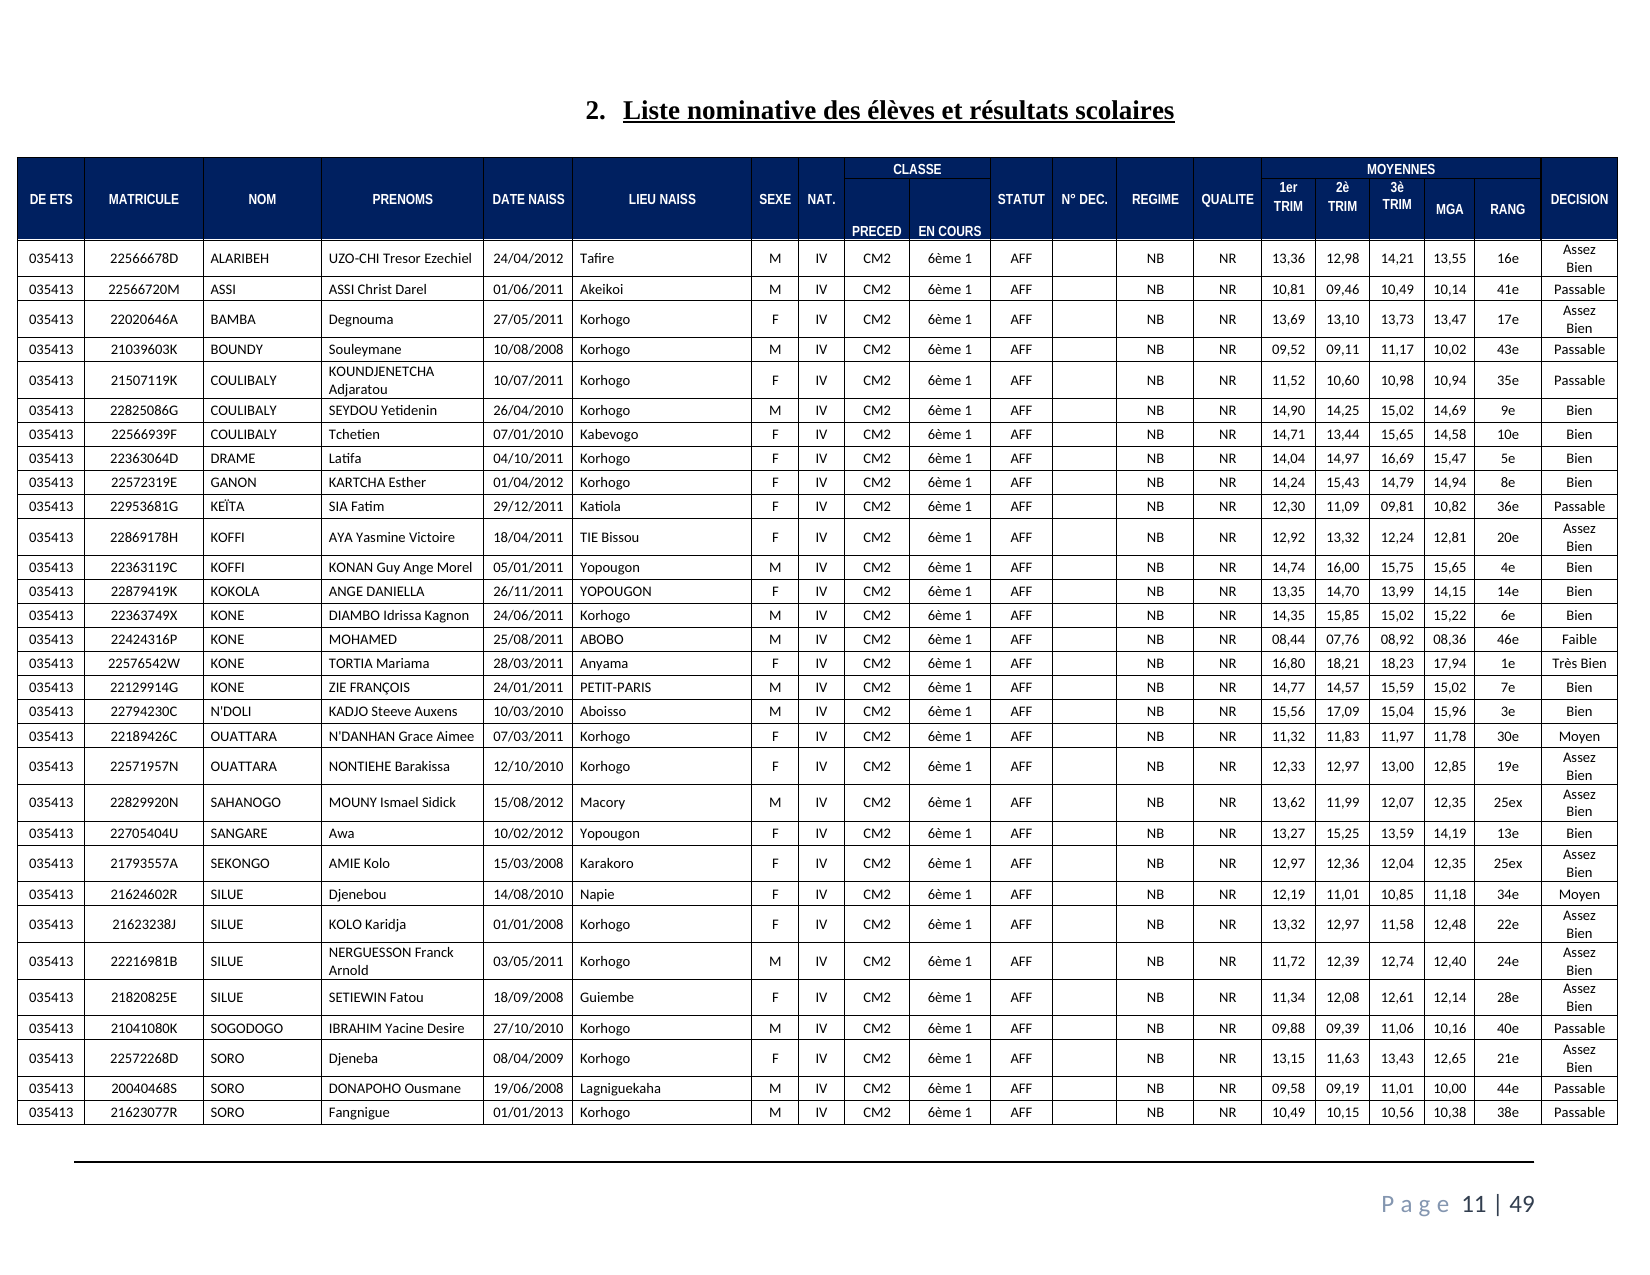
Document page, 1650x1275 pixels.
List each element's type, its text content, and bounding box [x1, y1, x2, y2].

table_cell 09,88 [1262, 1016, 1315, 1039]
table_cell Korhogo [573, 338, 751, 361]
table_cell 22825086G [85, 399, 203, 422]
table_cell Korhogo [573, 748, 751, 784]
table_cell IV [799, 1077, 844, 1100]
table_cell F [752, 519, 798, 555]
table_cell [1053, 652, 1116, 675]
table_cell F [752, 471, 798, 494]
table_cell 11,01 [1316, 882, 1369, 905]
table_cell KEÏTA [204, 495, 321, 518]
table_cell Assez Bien [1542, 785, 1617, 821]
table_cell Passable [1542, 1016, 1617, 1039]
table_cell 12,98 [1316, 241, 1369, 276]
table_cell 01/01/2008 [484, 906, 572, 942]
table_cell 6ème 1 [910, 1101, 990, 1124]
table_cell Tafire [573, 241, 751, 276]
table_cell AFF [991, 362, 1052, 398]
table_cell 09,19 [1316, 1077, 1369, 1100]
table_cell F [752, 724, 798, 747]
table_cell 11,52 [1262, 362, 1315, 398]
table_cell ALARIBEH [204, 241, 321, 276]
table_cell 12,97 [1262, 846, 1315, 881]
table_cell MOUNY Ismael Sidick [322, 785, 483, 821]
table_cell Assez Bien [1542, 906, 1617, 942]
table_cell Kabevogo [573, 423, 751, 446]
table_cell CM2 [845, 1016, 909, 1039]
table_cell CM2 [845, 447, 909, 470]
table_cell 10,00 [1425, 1077, 1474, 1100]
table_cell 10,49 [1370, 277, 1424, 300]
table_cell KADJO Steeve Auxens [322, 700, 483, 723]
table_cell 6ème 1 [910, 980, 990, 1015]
table_cell 14,90 [1262, 399, 1315, 422]
table_cell 13,59 [1370, 822, 1424, 844]
table_cell NR [1194, 580, 1261, 603]
table_cell CM2 [845, 399, 909, 422]
table_cell 035413 [18, 822, 84, 844]
table_cell 28e [1475, 980, 1541, 1015]
table_cell KONAN Guy Ange Morel [322, 556, 483, 579]
table_cell 12,33 [1262, 748, 1315, 784]
table_cell 6ème 1 [910, 1040, 990, 1076]
table_cell NB [1117, 785, 1193, 821]
table_cell 12,19 [1262, 882, 1315, 905]
table_cell 14,19 [1425, 822, 1474, 844]
table_cell [1053, 556, 1116, 579]
table_cell F [752, 906, 798, 942]
table_cell M [752, 943, 798, 979]
table_cell 035413 [18, 943, 84, 979]
table_cell 13,15 [1262, 1040, 1315, 1076]
table_cell 14,25 [1316, 399, 1369, 422]
table_cell Passable [1542, 362, 1617, 398]
table_cell IV [799, 399, 844, 422]
table_cell 12,48 [1425, 906, 1474, 942]
table_cell 13,73 [1370, 301, 1424, 337]
table_cell IV [799, 846, 844, 881]
table_cell NR [1194, 399, 1261, 422]
table_cell 11,63 [1316, 1040, 1369, 1076]
table_cell IV [799, 447, 844, 470]
table_cell CM2 [845, 628, 909, 651]
table_cell KONE [204, 676, 321, 699]
table_cell 12,61 [1370, 980, 1424, 1015]
table_cell 09,52 [1262, 338, 1315, 361]
table_cell 15,02 [1370, 604, 1424, 627]
table_cell 13e [1475, 822, 1541, 844]
table_cell 22572319E [85, 471, 203, 494]
table_cell 22794230C [85, 700, 203, 723]
table_header MOYENNES [1262, 158, 1540, 178]
table_cell NR [1194, 628, 1261, 651]
table_cell 17,09 [1316, 700, 1369, 723]
table_cell F [752, 882, 798, 905]
table_cell IV [799, 676, 844, 699]
table_cell Guiembe [573, 980, 751, 1015]
table_cell 11,72 [1262, 943, 1315, 979]
table_cell 10,14 [1425, 277, 1474, 300]
table_cell [1053, 846, 1116, 881]
table_cell 24/04/2012 [484, 241, 572, 276]
table_header NAT. [799, 158, 844, 239]
table_cell [1053, 1101, 1116, 1124]
table_cell 25/08/2011 [484, 628, 572, 651]
table_cell 11,97 [1370, 724, 1424, 747]
table_cell 16e [1475, 241, 1541, 276]
table_cell 13,69 [1262, 301, 1315, 337]
table_cell 035413 [18, 628, 84, 651]
table_cell 22571957N [85, 748, 203, 784]
table_cell 6ème 1 [910, 241, 990, 276]
table_cell 7e [1475, 676, 1541, 699]
table_cell Korhogo [573, 906, 751, 942]
table_cell F [752, 748, 798, 784]
table_cell [1053, 580, 1116, 603]
table_cell NB [1117, 724, 1193, 747]
table_cell 01/01/2013 [484, 1101, 572, 1124]
table_cell CM2 [845, 604, 909, 627]
table_cell Bien [1542, 580, 1617, 603]
table_cell 40e [1475, 1016, 1541, 1039]
table_cell 15/03/2008 [484, 846, 572, 881]
table_cell 22572268D [85, 1040, 203, 1076]
table_cell 035413 [18, 748, 84, 784]
table_cell Bien [1542, 423, 1617, 446]
table_cell NB [1117, 277, 1193, 300]
table_cell 6ème 1 [910, 519, 990, 555]
table_cell [1053, 423, 1116, 446]
table_cell ASSI [204, 277, 321, 300]
table_cell AMIE Kolo [322, 846, 483, 881]
table_cell Yopougon [573, 822, 751, 844]
table_cell [1053, 604, 1116, 627]
table_cell NB [1117, 1101, 1193, 1124]
table_cell 08,92 [1370, 628, 1424, 651]
table_cell 22129914G [85, 676, 203, 699]
table_cell 12/10/2010 [484, 748, 572, 784]
table_cell NB [1117, 652, 1193, 675]
table_cell Bien [1542, 399, 1617, 422]
table_cell 11,18 [1425, 882, 1474, 905]
table_header N° DEC. [1053, 158, 1116, 239]
table_cell PETIT-PARIS [573, 676, 751, 699]
table_cell Bien [1542, 700, 1617, 723]
table_cell 25ex [1475, 846, 1541, 881]
table_cell N'DOLI [204, 700, 321, 723]
table_cell CM2 [845, 700, 909, 723]
table_cell 14,79 [1370, 471, 1424, 494]
table_cell 18,21 [1316, 652, 1369, 675]
table_cell 09,39 [1316, 1016, 1369, 1039]
table_cell Korhogo [573, 1101, 751, 1124]
table_cell 15,56 [1262, 700, 1315, 723]
table_cell 12,08 [1316, 980, 1369, 1015]
table_cell SILUE [204, 943, 321, 979]
table_cell IV [799, 748, 844, 784]
table_cell 22869178H [85, 519, 203, 555]
table_cell 22829920N [85, 785, 203, 821]
table_cell 6ème 1 [910, 423, 990, 446]
table_cell AFF [991, 748, 1052, 784]
table_cell [1053, 338, 1116, 361]
table_cell MGA [1425, 179, 1474, 239]
table_cell 035413 [18, 1101, 84, 1124]
table_cell 14,58 [1425, 423, 1474, 446]
table_cell NB [1117, 1077, 1193, 1100]
table_cell 08,44 [1262, 628, 1315, 651]
table_cell IV [799, 495, 844, 518]
table_cell 22363064D [85, 447, 203, 470]
table_cell CM2 [845, 338, 909, 361]
table_cell 6ème 1 [910, 556, 990, 579]
table_cell IV [799, 604, 844, 627]
table_cell 46e [1475, 628, 1541, 651]
table_cell 14,57 [1316, 676, 1369, 699]
table_cell 11,58 [1370, 906, 1424, 942]
table_cell 035413 [18, 301, 84, 337]
table_cell M [752, 676, 798, 699]
table_cell SEKONGO [204, 846, 321, 881]
table_cell Korhogo [573, 724, 751, 747]
table_cell CM2 [845, 301, 909, 337]
table_cell IV [799, 362, 844, 398]
table_cell CM2 [845, 556, 909, 579]
table_cell ANGE DANIELLA [322, 580, 483, 603]
table_cell Akeikoi [573, 277, 751, 300]
table_cell 20040468S [85, 1077, 203, 1100]
table_cell 16,80 [1262, 652, 1315, 675]
table_cell CM2 [845, 846, 909, 881]
table_cell 6ème 1 [910, 943, 990, 979]
table_cell AFF [991, 980, 1052, 1015]
table_cell 04/10/2011 [484, 447, 572, 470]
table_cell 035413 [18, 882, 84, 905]
table_cell Passable [1542, 277, 1617, 300]
table_cell 035413 [18, 399, 84, 422]
table_cell 14,77 [1262, 676, 1315, 699]
table_cell Assez Bien [1542, 748, 1617, 784]
table_cell CM2 [845, 1077, 909, 1100]
table_cell NB [1117, 1040, 1193, 1076]
table_cell Souleymane [322, 338, 483, 361]
table_cell 13,35 [1262, 580, 1315, 603]
table_cell AFF [991, 399, 1052, 422]
table_cell 26/11/2011 [484, 580, 572, 603]
table_cell CM2 [845, 423, 909, 446]
table_cell CM2 [845, 519, 909, 555]
table_cell [1053, 676, 1116, 699]
table_cell Degnouma [322, 301, 483, 337]
table_cell NR [1194, 785, 1261, 821]
table_cell 035413 [18, 519, 84, 555]
table_cell Passable [1542, 1077, 1617, 1100]
table_cell UZO-CHI Tresor Ezechiel [322, 241, 483, 276]
table_cell CM2 [845, 495, 909, 518]
table_cell 14,71 [1262, 423, 1315, 446]
table_cell Korhogo [573, 362, 751, 398]
table_cell [1053, 943, 1116, 979]
table_cell [1053, 362, 1116, 398]
table_cell SILUE [204, 980, 321, 1015]
table_cell 035413 [18, 846, 84, 881]
table_cell NR [1194, 362, 1261, 398]
table_cell CM2 [845, 724, 909, 747]
table_cell NB [1117, 748, 1193, 784]
table_cell BOUNDY [204, 338, 321, 361]
table_cell 21623077R [85, 1101, 203, 1124]
table_cell NR [1194, 338, 1261, 361]
table_cell 13,32 [1262, 906, 1315, 942]
table_cell NB [1117, 495, 1193, 518]
table_cell 10,38 [1425, 1101, 1474, 1124]
table_cell M [752, 277, 798, 300]
table_cell 21624602R [85, 882, 203, 905]
table_cell 41e [1475, 277, 1541, 300]
table_cell NR [1194, 1101, 1261, 1124]
table_cell 12,85 [1425, 748, 1474, 784]
table_cell NB [1117, 1016, 1193, 1039]
table_cell 22879419K [85, 580, 203, 603]
table_cell 6ème 1 [910, 700, 990, 723]
table_cell 09,58 [1262, 1077, 1315, 1100]
table_cell 10,16 [1425, 1016, 1474, 1039]
table_cell IV [799, 822, 844, 844]
table_cell KOKOLA [204, 580, 321, 603]
table_cell NR [1194, 943, 1261, 979]
table_cell 6ème 1 [910, 471, 990, 494]
table_cell IV [799, 1040, 844, 1076]
table_cell 035413 [18, 980, 84, 1015]
table_cell NR [1194, 700, 1261, 723]
table_cell CM2 [845, 822, 909, 844]
table_cell 12,36 [1316, 846, 1369, 881]
table_cell [1053, 1077, 1116, 1100]
table_cell 24e [1475, 943, 1541, 979]
table_cell 035413 [18, 652, 84, 675]
table_cell 6ème 1 [910, 785, 990, 821]
table_cell MOHAMED [322, 628, 483, 651]
table_cell NR [1194, 724, 1261, 747]
table_cell 6ème 1 [910, 846, 990, 881]
table_cell 13,10 [1316, 301, 1369, 337]
table_cell NB [1117, 447, 1193, 470]
table_cell 14,21 [1370, 241, 1424, 276]
table_cell 12,30 [1262, 495, 1315, 518]
list Liste nominative des élèves et résultats scolaires [199, 94, 1561, 125]
table_cell NR [1194, 846, 1261, 881]
table_cell M [752, 399, 798, 422]
table_cell 19/06/2008 [484, 1077, 572, 1100]
table_cell DRAME [204, 447, 321, 470]
table_cell 22363749X [85, 604, 203, 627]
table_cell AFF [991, 423, 1052, 446]
table_cell AFF [991, 943, 1052, 979]
table_cell COULIBALY [204, 362, 321, 398]
table_cell 10,60 [1316, 362, 1369, 398]
table_cell KOLO Karidja [322, 906, 483, 942]
table_cell AFF [991, 301, 1052, 337]
table_cell AFF [991, 447, 1052, 470]
table_cell F [752, 652, 798, 675]
table_cell 14,94 [1425, 471, 1474, 494]
table_cell [1053, 724, 1116, 747]
table_cell 21041080K [85, 1016, 203, 1039]
table_cell 16,69 [1370, 447, 1424, 470]
table_cell NB [1117, 423, 1193, 446]
table_cell F [752, 423, 798, 446]
table_cell Korhogo [573, 399, 751, 422]
table_cell 13,00 [1370, 748, 1424, 784]
table_cell 14e [1475, 580, 1541, 603]
table_cell 6ème 1 [910, 1077, 990, 1100]
table_cell 6ème 1 [910, 580, 990, 603]
table_cell Bien [1542, 556, 1617, 579]
table_cell IV [799, 556, 844, 579]
table_cell 10,85 [1370, 882, 1424, 905]
table_cell CM2 [845, 906, 909, 942]
table_cell 14,69 [1425, 399, 1474, 422]
table_cell CM2 [845, 748, 909, 784]
table_cell Passable [1542, 338, 1617, 361]
table_cell F [752, 447, 798, 470]
table_cell [1053, 906, 1116, 942]
table_cell NR [1194, 423, 1261, 446]
table_cell Bien [1542, 447, 1617, 470]
table_cell 6ème 1 [910, 399, 990, 422]
table_cell 035413 [18, 604, 84, 627]
table_cell Awa [322, 822, 483, 844]
table_cell 15,04 [1370, 700, 1424, 723]
table_cell NB [1117, 628, 1193, 651]
table_cell [1053, 519, 1116, 555]
table_cell Assez Bien [1542, 241, 1617, 276]
table_cell 01/06/2011 [484, 277, 572, 300]
table_cell 26/04/2010 [484, 399, 572, 422]
table_cell 05/01/2011 [484, 556, 572, 579]
table_cell 22424316P [85, 628, 203, 651]
table_cell 11,32 [1262, 724, 1315, 747]
table_cell NB [1117, 399, 1193, 422]
table_cell 07,76 [1316, 628, 1369, 651]
table_cell NB [1117, 676, 1193, 699]
table_cell NB [1117, 906, 1193, 942]
table_cell IV [799, 943, 844, 979]
table_cell Assez Bien [1542, 301, 1617, 337]
table_cell 1e [1475, 652, 1541, 675]
table_cell Lagniguekaha [573, 1077, 751, 1100]
table_cell 10e [1475, 423, 1541, 446]
table_cell AYA Yasmine Victoire [322, 519, 483, 555]
table_cell 14/08/2010 [484, 882, 572, 905]
table_cell 21507119K [85, 362, 203, 398]
table_cell 6e [1475, 604, 1541, 627]
table_cell AFF [991, 241, 1052, 276]
table_cell [1053, 628, 1116, 651]
table_cell Très Bien [1542, 652, 1617, 675]
table_cell CM2 [845, 676, 909, 699]
table_cell EN COURS [910, 179, 990, 239]
table_cell 035413 [18, 700, 84, 723]
table_cell 15,85 [1316, 604, 1369, 627]
table_cell NR [1194, 519, 1261, 555]
table_cell KOUNDJENETCHA Adjaratou [322, 362, 483, 398]
table_cell [1053, 241, 1116, 276]
table_header LIEU NAISS [573, 158, 751, 239]
table_cell Korhogo [573, 471, 751, 494]
table_cell AFF [991, 277, 1052, 300]
table_cell 6ème 1 [910, 495, 990, 518]
table_cell 15,47 [1425, 447, 1474, 470]
table_cell 16,00 [1316, 556, 1369, 579]
table_cell 6ème 1 [910, 362, 990, 398]
table_cell F [752, 580, 798, 603]
table_cell 035413 [18, 277, 84, 300]
table_cell 5e [1475, 447, 1541, 470]
table_cell AFF [991, 1016, 1052, 1039]
table_cell 15,75 [1370, 556, 1424, 579]
table_cell CM2 [845, 580, 909, 603]
table_cell IBRAHIM Yacine Desire [322, 1016, 483, 1039]
table_cell AFF [991, 580, 1052, 603]
table_cell F [752, 362, 798, 398]
table_cell KARTCHA Esther [322, 471, 483, 494]
table_cell 27/10/2010 [484, 1016, 572, 1039]
table_header DECISION [1542, 158, 1617, 239]
table_cell GANON [204, 471, 321, 494]
table_cell IV [799, 906, 844, 942]
table_cell 10,56 [1370, 1101, 1424, 1124]
table_header MATRICULE [85, 158, 203, 239]
table_cell 15,96 [1425, 700, 1474, 723]
table_cell 6ème 1 [910, 447, 990, 470]
table_cell TIE Bissou [573, 519, 751, 555]
table_cell 12,97 [1316, 748, 1369, 784]
table_cell NR [1194, 604, 1261, 627]
table_cell NONTIEHE Barakissa [322, 748, 483, 784]
table_cell 15,59 [1370, 676, 1424, 699]
table_cell Fangnigue [322, 1101, 483, 1124]
table_cell IV [799, 980, 844, 1015]
table_cell Bien [1542, 604, 1617, 627]
table_cell IV [799, 628, 844, 651]
table_cell 13,32 [1316, 519, 1369, 555]
table_cell 035413 [18, 241, 84, 276]
table_cell 15,43 [1316, 471, 1369, 494]
table_cell NR [1194, 652, 1261, 675]
table_cell 035413 [18, 423, 84, 446]
table_cell 12,39 [1316, 943, 1369, 979]
table_cell 44e [1475, 1077, 1541, 1100]
table_cell Assez Bien [1542, 980, 1617, 1015]
table_cell 22e [1475, 906, 1541, 942]
table_cell 11,17 [1370, 338, 1424, 361]
table_cell 12,97 [1316, 906, 1369, 942]
table_cell 11,34 [1262, 980, 1315, 1015]
table_cell CM2 [845, 241, 909, 276]
table_cell CM2 [845, 785, 909, 821]
table_cell IV [799, 882, 844, 905]
table_cell 035413 [18, 471, 84, 494]
table_cell 15,65 [1425, 556, 1474, 579]
table_cell NB [1117, 980, 1193, 1015]
table_cell 6ème 1 [910, 301, 990, 337]
table_cell IV [799, 423, 844, 446]
table_cell 6ème 1 [910, 676, 990, 699]
table_cell TORTIA Mariama [322, 652, 483, 675]
table_cell Djenebou [322, 882, 483, 905]
table_cell KOFFI [204, 519, 321, 555]
table_cell IV [799, 301, 844, 337]
table_cell Assez Bien [1542, 1040, 1617, 1076]
table_cell CM2 [845, 980, 909, 1015]
table_cell PRECED [845, 179, 909, 239]
table_cell AFF [991, 1101, 1052, 1124]
table_cell NB [1117, 882, 1193, 905]
table_cell IV [799, 1101, 844, 1124]
table_cell DIAMBO Idrissa Kagnon [322, 604, 483, 627]
table_cell ZIE FRANÇOIS [322, 676, 483, 699]
table_cell NR [1194, 748, 1261, 784]
table_cell [1053, 700, 1116, 723]
table_cell Moyen [1542, 882, 1617, 905]
table_cell 12,35 [1425, 846, 1474, 881]
table_cell AFF [991, 676, 1052, 699]
table_cell 01/04/2012 [484, 471, 572, 494]
table_cell 6ème 1 [910, 906, 990, 942]
table_cell M [752, 700, 798, 723]
table_cell 6ème 1 [910, 724, 990, 747]
table_cell NB [1117, 338, 1193, 361]
table_cell 15,02 [1425, 676, 1474, 699]
table_cell 035413 [18, 1016, 84, 1039]
table_cell 035413 [18, 676, 84, 699]
table_cell 6ème 1 [910, 882, 990, 905]
table_cell 21820825E [85, 980, 203, 1015]
table_cell IV [799, 277, 844, 300]
table_cell 14,15 [1425, 580, 1474, 603]
table_cell CM2 [845, 1040, 909, 1076]
table_cell 035413 [18, 338, 84, 361]
table_cell 08,36 [1425, 628, 1474, 651]
table_cell 14,97 [1316, 447, 1369, 470]
table_cell 15,22 [1425, 604, 1474, 627]
table_cell 21e [1475, 1040, 1541, 1076]
table_cell SEYDOU Yetidenin [322, 399, 483, 422]
table_cell 12,07 [1370, 785, 1424, 821]
table_cell 10/03/2010 [484, 700, 572, 723]
table_cell NB [1117, 943, 1193, 979]
table_cell 3e [1475, 700, 1541, 723]
table_cell [1053, 1016, 1116, 1039]
table_cell CM2 [845, 1101, 909, 1124]
table_cell 10/02/2012 [484, 822, 572, 844]
table_cell NB [1117, 700, 1193, 723]
table_cell 24/01/2011 [484, 676, 572, 699]
table_cell COULIBALY [204, 423, 321, 446]
table_cell 29/12/2011 [484, 495, 572, 518]
table_cell F [752, 495, 798, 518]
table_cell AFF [991, 628, 1052, 651]
table_cell Karakoro [573, 846, 751, 881]
table_cell 15,02 [1370, 399, 1424, 422]
table_cell 19e [1475, 748, 1541, 784]
table_cell F [752, 846, 798, 881]
table_cell Bien [1542, 822, 1617, 844]
table_cell 21623238J [85, 906, 203, 942]
table_cell 13,47 [1425, 301, 1474, 337]
table_cell ASSI Christ Darel [322, 277, 483, 300]
table_cell 035413 [18, 906, 84, 942]
table_cell 30e [1475, 724, 1541, 747]
table_cell IV [799, 1016, 844, 1039]
table_cell M [752, 241, 798, 276]
table_cell 035413 [18, 362, 84, 398]
table_cell 15/08/2012 [484, 785, 572, 821]
table_cell Assez Bien [1542, 519, 1617, 555]
table_cell YOPOUGON [573, 580, 751, 603]
table_cell [1053, 471, 1116, 494]
table_header NOM [204, 158, 321, 239]
table_cell 11,06 [1370, 1016, 1424, 1039]
table_cell NB [1117, 604, 1193, 627]
table_cell NB [1117, 519, 1193, 555]
table_cell 22566678D [85, 241, 203, 276]
table_cell Passable [1542, 1101, 1617, 1124]
table_cell AFF [991, 495, 1052, 518]
table_cell NB [1117, 580, 1193, 603]
table_cell 21793557A [85, 846, 203, 881]
table_cell AFF [991, 338, 1052, 361]
table_cell 2è TRIM [1316, 179, 1369, 239]
table_cell 15,25 [1316, 822, 1369, 844]
table_cell 03/05/2011 [484, 943, 572, 979]
table_cell 07/03/2011 [484, 724, 572, 747]
table_cell NB [1117, 301, 1193, 337]
table_cell SORO [204, 1040, 321, 1076]
table_cell AFF [991, 700, 1052, 723]
table_cell Macory [573, 785, 751, 821]
table_cell KONE [204, 604, 321, 627]
table_cell NR [1194, 495, 1261, 518]
table_cell M [752, 604, 798, 627]
table_cell 12,24 [1370, 519, 1424, 555]
table_cell SETIEWIN Fatou [322, 980, 483, 1015]
table_cell 13,55 [1425, 241, 1474, 276]
table_cell CM2 [845, 882, 909, 905]
table_cell Tchetien [322, 423, 483, 446]
table_cell 14,74 [1262, 556, 1315, 579]
table_cell CM2 [845, 362, 909, 398]
table_cell NR [1194, 1077, 1261, 1100]
table_cell 24/06/2011 [484, 604, 572, 627]
table_cell 27/05/2011 [484, 301, 572, 337]
table_cell 18/09/2008 [484, 980, 572, 1015]
table_cell 22566720M [85, 277, 203, 300]
table_cell Korhogo [573, 1016, 751, 1039]
table_cell 10,15 [1316, 1101, 1369, 1124]
table_cell 035413 [18, 724, 84, 747]
table_cell 11,83 [1316, 724, 1369, 747]
table_cell 18,23 [1370, 652, 1424, 675]
table_cell SILUE [204, 882, 321, 905]
table_cell NR [1194, 906, 1261, 942]
table_cell 12,35 [1425, 785, 1474, 821]
table_cell N'DANHAN Grace Aimee [322, 724, 483, 747]
table_cell Aboisso [573, 700, 751, 723]
table_cell Faible [1542, 628, 1617, 651]
table_header CLASSE [845, 158, 990, 178]
table_cell Djeneba [322, 1040, 483, 1076]
table_cell 22705404U [85, 822, 203, 844]
table_cell AFF [991, 882, 1052, 905]
table_cell Korhogo [573, 447, 751, 470]
table_cell IV [799, 700, 844, 723]
table_cell CM2 [845, 652, 909, 675]
table_cell Korhogo [573, 943, 751, 979]
table_cell 38e [1475, 1101, 1541, 1124]
table_cell SOGODOGO [204, 1016, 321, 1039]
table_header STATUT [991, 158, 1052, 239]
table_cell 6ème 1 [910, 822, 990, 844]
table_cell IV [799, 241, 844, 276]
table_cell 6ème 1 [910, 628, 990, 651]
table_cell NR [1194, 301, 1261, 337]
table_cell Bien [1542, 471, 1617, 494]
table_cell NB [1117, 471, 1193, 494]
table_cell IV [799, 471, 844, 494]
table_cell CM2 [845, 943, 909, 979]
table_cell BAMBA [204, 301, 321, 337]
table_cell AFF [991, 1040, 1052, 1076]
table_cell 12,92 [1262, 519, 1315, 555]
table_cell 12,40 [1425, 943, 1474, 979]
table_cell M [752, 628, 798, 651]
table_cell 10,94 [1425, 362, 1474, 398]
table_cell 4e [1475, 556, 1541, 579]
table_cell 12,14 [1425, 980, 1474, 1015]
table_cell AFF [991, 1077, 1052, 1100]
table_cell 13,99 [1370, 580, 1424, 603]
table_cell Latifa [322, 447, 483, 470]
table_cell SIA Fatim [322, 495, 483, 518]
table_cell AFF [991, 785, 1052, 821]
table_cell [1053, 882, 1116, 905]
table_cell 6ème 1 [910, 338, 990, 361]
table_cell 12,81 [1425, 519, 1474, 555]
table_cell 21039603K [85, 338, 203, 361]
table_cell 25ex [1475, 785, 1541, 821]
table_header QUALITE [1194, 158, 1261, 239]
table_cell 11,09 [1316, 495, 1369, 518]
table_cell 035413 [18, 580, 84, 603]
table_cell 14,04 [1262, 447, 1315, 470]
table_cell [1053, 1040, 1116, 1076]
table_cell 22189426C [85, 724, 203, 747]
table_cell Bien [1542, 676, 1617, 699]
table_cell 14,24 [1262, 471, 1315, 494]
table_cell CM2 [845, 277, 909, 300]
table_cell 10,49 [1262, 1101, 1315, 1124]
table_cell KONE [204, 652, 321, 675]
table_cell 43e [1475, 338, 1541, 361]
table_cell AFF [991, 556, 1052, 579]
table_cell 13,27 [1262, 822, 1315, 844]
table_cell NR [1194, 676, 1261, 699]
table_cell NB [1117, 556, 1193, 579]
table_cell 6ème 1 [910, 652, 990, 675]
table_cell M [752, 1101, 798, 1124]
table_cell SANGARE [204, 822, 321, 844]
table_cell SAHANOGO [204, 785, 321, 821]
table_cell 20e [1475, 519, 1541, 555]
table_cell 13,43 [1370, 1040, 1424, 1076]
table_cell 035413 [18, 785, 84, 821]
table_cell 3è TRIM [1370, 179, 1424, 239]
table_cell 08/04/2009 [484, 1040, 572, 1076]
table_cell 035413 [18, 556, 84, 579]
table_header REGIME [1117, 158, 1193, 239]
table_cell 22566939F [85, 423, 203, 446]
table_cell AFF [991, 604, 1052, 627]
table_cell AFF [991, 846, 1052, 881]
table_cell F [752, 1040, 798, 1076]
table_cell 22953681G [85, 495, 203, 518]
table_cell M [752, 338, 798, 361]
table_cell 07/01/2010 [484, 423, 572, 446]
table_cell IV [799, 724, 844, 747]
table_cell [1053, 399, 1116, 422]
table_cell DONAPOHO Ousmane [322, 1077, 483, 1100]
table_cell 10/08/2008 [484, 338, 572, 361]
table_cell 12,04 [1370, 846, 1424, 881]
table_cell Anyama [573, 652, 751, 675]
table_cell KONE [204, 628, 321, 651]
table_cell 6ème 1 [910, 1016, 990, 1039]
table_cell F [752, 822, 798, 844]
table_cell Korhogo [573, 1040, 751, 1076]
table_cell AFF [991, 652, 1052, 675]
table_cell 14,35 [1262, 604, 1315, 627]
table_cell 12,65 [1425, 1040, 1474, 1076]
table_cell 6ème 1 [910, 604, 990, 627]
table_cell ABOBO [573, 628, 751, 651]
table_cell 9e [1475, 399, 1541, 422]
table_cell NR [1194, 980, 1261, 1015]
table_cell [1053, 980, 1116, 1015]
table_cell 10,98 [1370, 362, 1424, 398]
table_cell NERGUESSON Franck Arnold [322, 943, 483, 979]
table_cell NR [1194, 822, 1261, 844]
table_cell Korhogo [573, 301, 751, 337]
table_cell 035413 [18, 495, 84, 518]
table_cell Moyen [1542, 724, 1617, 747]
table_cell 18/04/2011 [484, 519, 572, 555]
table_cell 22020646A [85, 301, 203, 337]
table_cell 11,99 [1316, 785, 1369, 821]
table_cell AFF [991, 906, 1052, 942]
table_cell Passable [1542, 495, 1617, 518]
table_cell IV [799, 519, 844, 555]
table_cell 035413 [18, 447, 84, 470]
table_cell M [752, 1077, 798, 1100]
table_cell 6ème 1 [910, 748, 990, 784]
table_cell 22576542W [85, 652, 203, 675]
table_cell 09,81 [1370, 495, 1424, 518]
table_cell [1053, 277, 1116, 300]
table_cell 22363119C [85, 556, 203, 579]
table_cell NR [1194, 1016, 1261, 1039]
table_cell 13,44 [1316, 423, 1369, 446]
table_cell COULIBALY [204, 399, 321, 422]
table_cell 36e [1475, 495, 1541, 518]
table_cell 09,46 [1316, 277, 1369, 300]
table_cell NR [1194, 471, 1261, 494]
table_header PRENOMS [322, 158, 483, 239]
table_cell [1053, 447, 1116, 470]
table_cell NB [1117, 822, 1193, 844]
table_cell NR [1194, 882, 1261, 905]
table_cell AFF [991, 724, 1052, 747]
table_cell 14,70 [1316, 580, 1369, 603]
table_cell 17e [1475, 301, 1541, 337]
table_cell 35e [1475, 362, 1541, 398]
table_cell M [752, 785, 798, 821]
table_cell OUATTARA [204, 724, 321, 747]
table_cell RANG [1475, 179, 1540, 239]
table_cell SORO [204, 1077, 321, 1100]
table_cell Katiola [573, 495, 751, 518]
table_cell F [752, 301, 798, 337]
table_cell 6ème 1 [910, 277, 990, 300]
table_cell IV [799, 652, 844, 675]
table_cell NR [1194, 556, 1261, 579]
table_cell SORO [204, 1101, 321, 1124]
table_cell 22216981B [85, 943, 203, 979]
table_cell AFF [991, 822, 1052, 844]
table_cell 13,36 [1262, 241, 1315, 276]
table_cell NB [1117, 846, 1193, 881]
table_cell NR [1194, 241, 1261, 276]
table_cell Napie [573, 882, 751, 905]
table_cell SILUE [204, 906, 321, 942]
table_cell 15,65 [1370, 423, 1424, 446]
table_cell NR [1194, 1040, 1261, 1076]
table_cell NB [1117, 241, 1193, 276]
table_cell M [752, 1016, 798, 1039]
table_cell Assez Bien [1542, 846, 1617, 881]
table_cell 28/03/2011 [484, 652, 572, 675]
table_header DATE NAISS [484, 158, 572, 239]
table_cell NR [1194, 277, 1261, 300]
table_cell 1er TRIM [1262, 179, 1315, 239]
table_cell KOFFI [204, 556, 321, 579]
table_cell 09,11 [1316, 338, 1369, 361]
table_cell 10,81 [1262, 277, 1315, 300]
table_cell 10/07/2011 [484, 362, 572, 398]
table_cell 17,94 [1425, 652, 1474, 675]
table_cell 8e [1475, 471, 1541, 494]
table_cell [1053, 495, 1116, 518]
table_cell 13,62 [1262, 785, 1315, 821]
table_cell 10,02 [1425, 338, 1474, 361]
table_cell 34e [1475, 882, 1541, 905]
table_cell AFF [991, 471, 1052, 494]
table_cell 035413 [18, 1077, 84, 1100]
table_cell IV [799, 580, 844, 603]
table_cell 11,78 [1425, 724, 1474, 747]
table_cell CM2 [845, 471, 909, 494]
table_cell IV [799, 785, 844, 821]
table_cell Korhogo [573, 604, 751, 627]
table_cell AFF [991, 519, 1052, 555]
table_cell 035413 [18, 1040, 84, 1076]
table_cell OUATTARA [204, 748, 321, 784]
table_cell 10,82 [1425, 495, 1474, 518]
table_cell IV [799, 338, 844, 361]
table_cell 11,01 [1370, 1077, 1424, 1100]
table_cell [1053, 785, 1116, 821]
table_cell M [752, 556, 798, 579]
table_header SEXE [752, 158, 798, 239]
table_cell NR [1194, 447, 1261, 470]
table_cell 12,74 [1370, 943, 1424, 979]
table_cell [1053, 822, 1116, 844]
table_cell Yopougon [573, 556, 751, 579]
table_cell [1053, 748, 1116, 784]
table_cell F [752, 980, 798, 1015]
table_header DE ETS [18, 158, 84, 239]
table_cell Assez Bien [1542, 943, 1617, 979]
table_cell [1053, 301, 1116, 337]
table_cell NB [1117, 362, 1193, 398]
